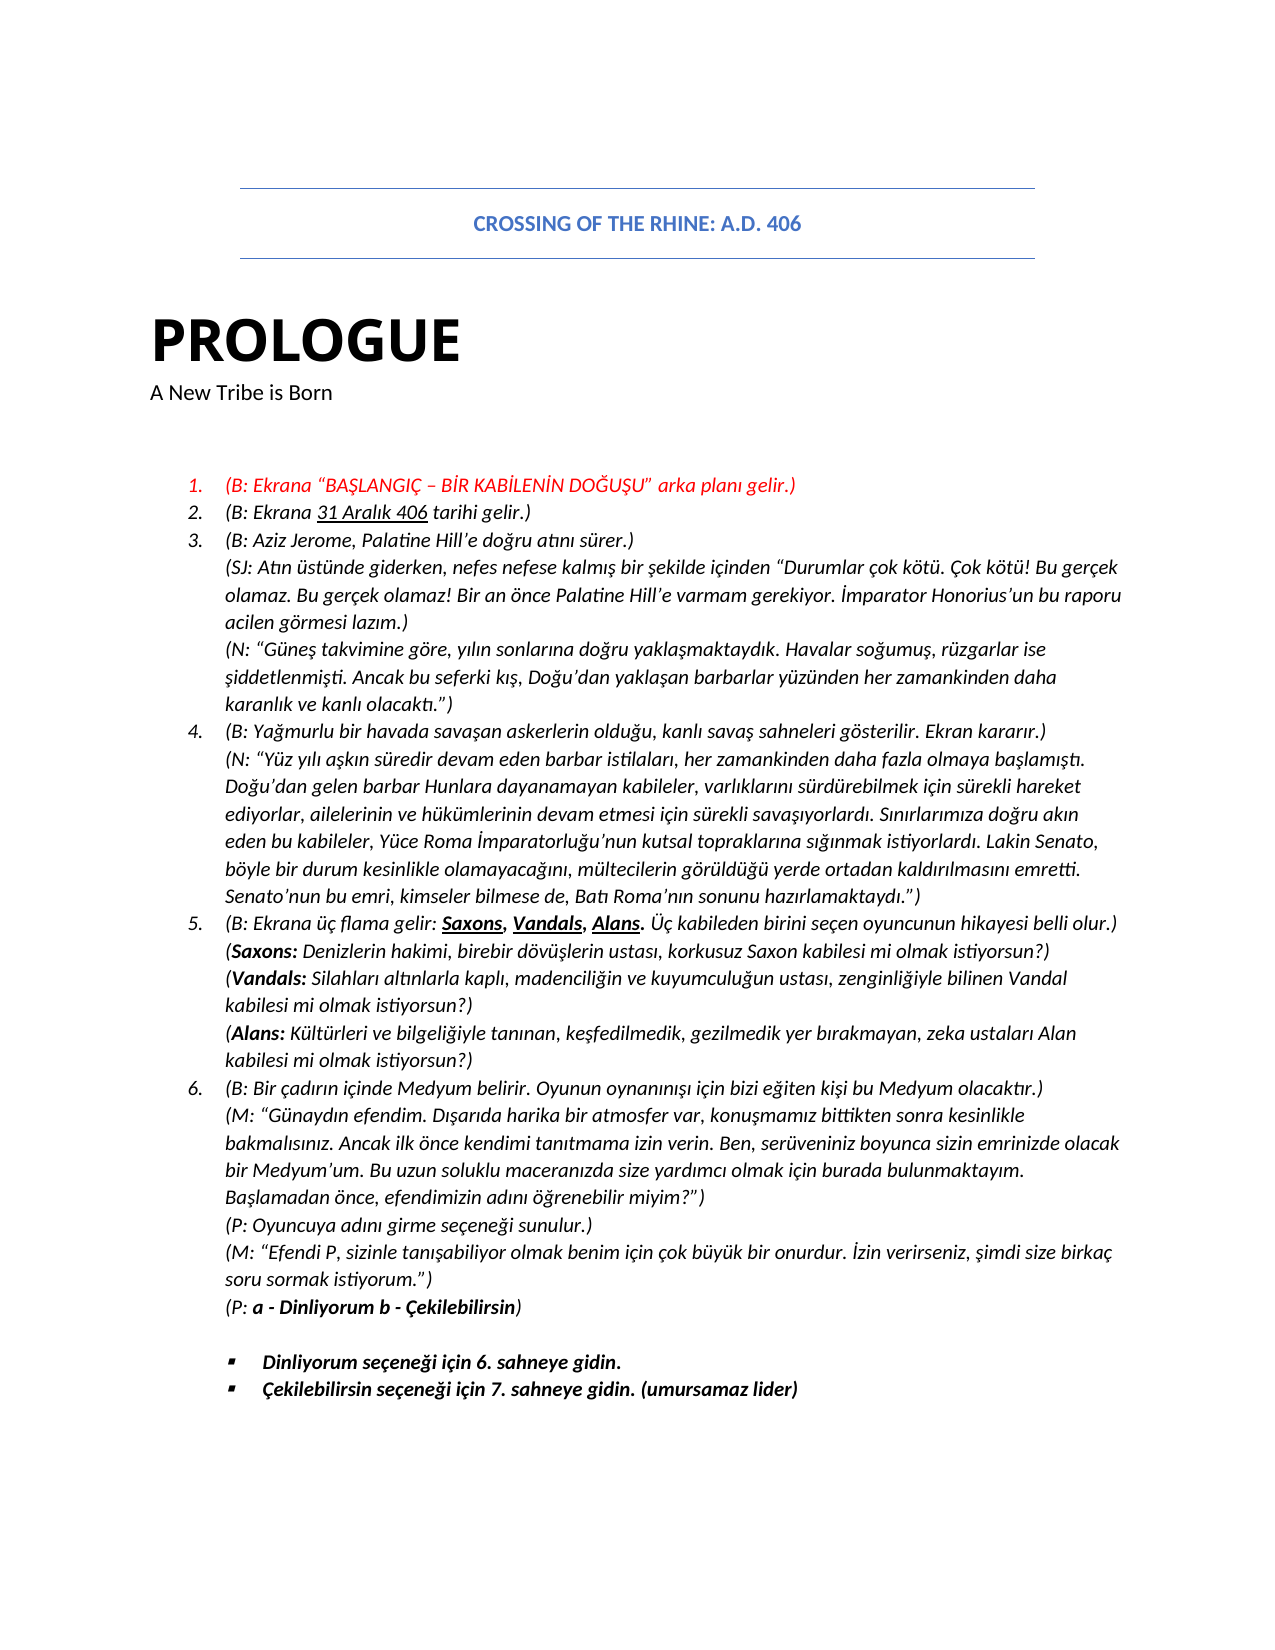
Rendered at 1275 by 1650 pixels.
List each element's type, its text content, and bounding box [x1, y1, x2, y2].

list (SJ: Atın üstünde giderken, nefes nefese kalmış bir şekilde içinden “Durumlar çok kötü. Çok kötü! Bu gerçek olamaz. Bu gerçek olamaz! Bir an önce Palatine Hill’e varmam gerekiyor. İmparator Honorius’un bu raporu acilen görmesi lazım.) [225, 554, 1125, 634]
list (N: “Güneş takvimine göre, yılın sonlarına doğru yaklaşmaktaydık. Havalar soğumuş, rüzgarlar ise şiddetlenmişti. Ancak bu seferki kış, Doğu’dan yaklaşan barbarlar yüzünden her zamankinden daha karanlık ve kanlı olacaktı.”) [225, 637, 1125, 717]
list (P: a - Dinliyorum b - Çekilebilirsin) [225, 1294, 1125, 1319]
list (P: Oyuncuya adını girme seçeneği sunulur.) [225, 1212, 1125, 1237]
list (B: Ekrana üç flama gelir: Saxons, Vandals, Alans. Üç kabileden birini seçen oyuncunun hikayesi belli olur.) [187, 911, 1125, 936]
list (Vandals: Silahları altınlarla kaplı, madenciliğin ve kuyumculuğun ustası, zenginliğiyle bilinen Vandal kabilesi mi olmak istiyorsun?) [225, 965, 1125, 1018]
text A New Tribe is Born [150, 378, 1125, 406]
list (Alans: Kültürleri ve bilgeliğiyle tanınan, keşfedilmedik, gezilmedik yer bırakmayan, zeka ustaları Alan kabilesi mi olmak istiyorsun?) [225, 1020, 1125, 1073]
list (B: Ekrana “BAŞLANGIÇ – BİR KABİLENİN DOĞUŞU” arka planı gelir.) [187, 472, 1125, 498]
list (N: “Yüz yılı aşkın süredir devam eden barbar istilaları, her zamankinden daha fazla olmaya başlamıştı. Doğu’dan gelen barbar Hunlara dayanamayan kabileler, varlıklarını sürdürebilmek için sürekli hareket ediyorlar, ailelerinin ve hükümlerinin devam etmesi için sürekli savaşıyorlardı. Sınırlarımıza doğru akın eden bu kabileler, Yüce Roma İmparatorluğu’nun kutsal topraklarına sığınmak istiyorlardı. Lakin Senato, böyle bir durum kesinlikle olamayacağını, mültecilerin görüldüğü yerde ortadan kaldırılmasını emretti. Senato’nun bu emri, kimseler bilmese de, Batı Roma’nın sonunu hazırlamaktaydı.”) [225, 746, 1125, 908]
text CROSSING OF THE RHINE: A.D. 406 [240, 189, 1035, 258]
list (B: Ekrana 31 Aralık 406 tarihi gelir.) [187, 499, 1125, 525]
list Dinliyorum seçeneği için 6. sahneye gidin. [225, 1349, 1125, 1374]
list (B: Aziz Jerome, Palatine Hill’e doğru atını sürer.) [187, 527, 1125, 552]
list Çekilebilirsin seçeneği için 7. sahneye gidin. (umursamaz lider) [225, 1376, 1125, 1402]
list (B: Yağmurlu bir havada savaşan askerlerin olduğu, kanlı savaş sahneleri gösterilir. Ekran kararır.) [187, 719, 1125, 744]
list (M: “Günaydın efendim. Dışarıda harika bir atmosfer var, konuşmamız bittikten sonra kesinlikle bakmalısınız. Ancak ilk önce kendimi tanıtmama izin verin. Ben, serüveniniz boyunca sizin emrinizde olacak bir Medyum’um. Bu uzun soluklu maceranızda size yardımcı olmak için burada bulunmaktayım. Başlamadan önce, efendimizin adını öğrenebilir miyim?”) [225, 1102, 1125, 1210]
list (M: “Efendi P, sizinle tanışabiliyor olmak benim için çok büyük bir onurdur. İzin verirseniz, şimdi size birkaç soru sormak istiyorum.”) [225, 1239, 1125, 1292]
title PROLOGUE [150, 299, 1125, 378]
list (B: Bir çadırın içinde Medyum belirir. Oyunun oynanınışı için bizi eğiten kişi bu Medyum olacaktır.) [187, 1075, 1125, 1100]
list (Saxons: Denizlerin hakimi, birebir dövüşlerin ustası, korkusuz Saxon kabilesi mi olmak istiyorsun?) [225, 938, 1125, 963]
